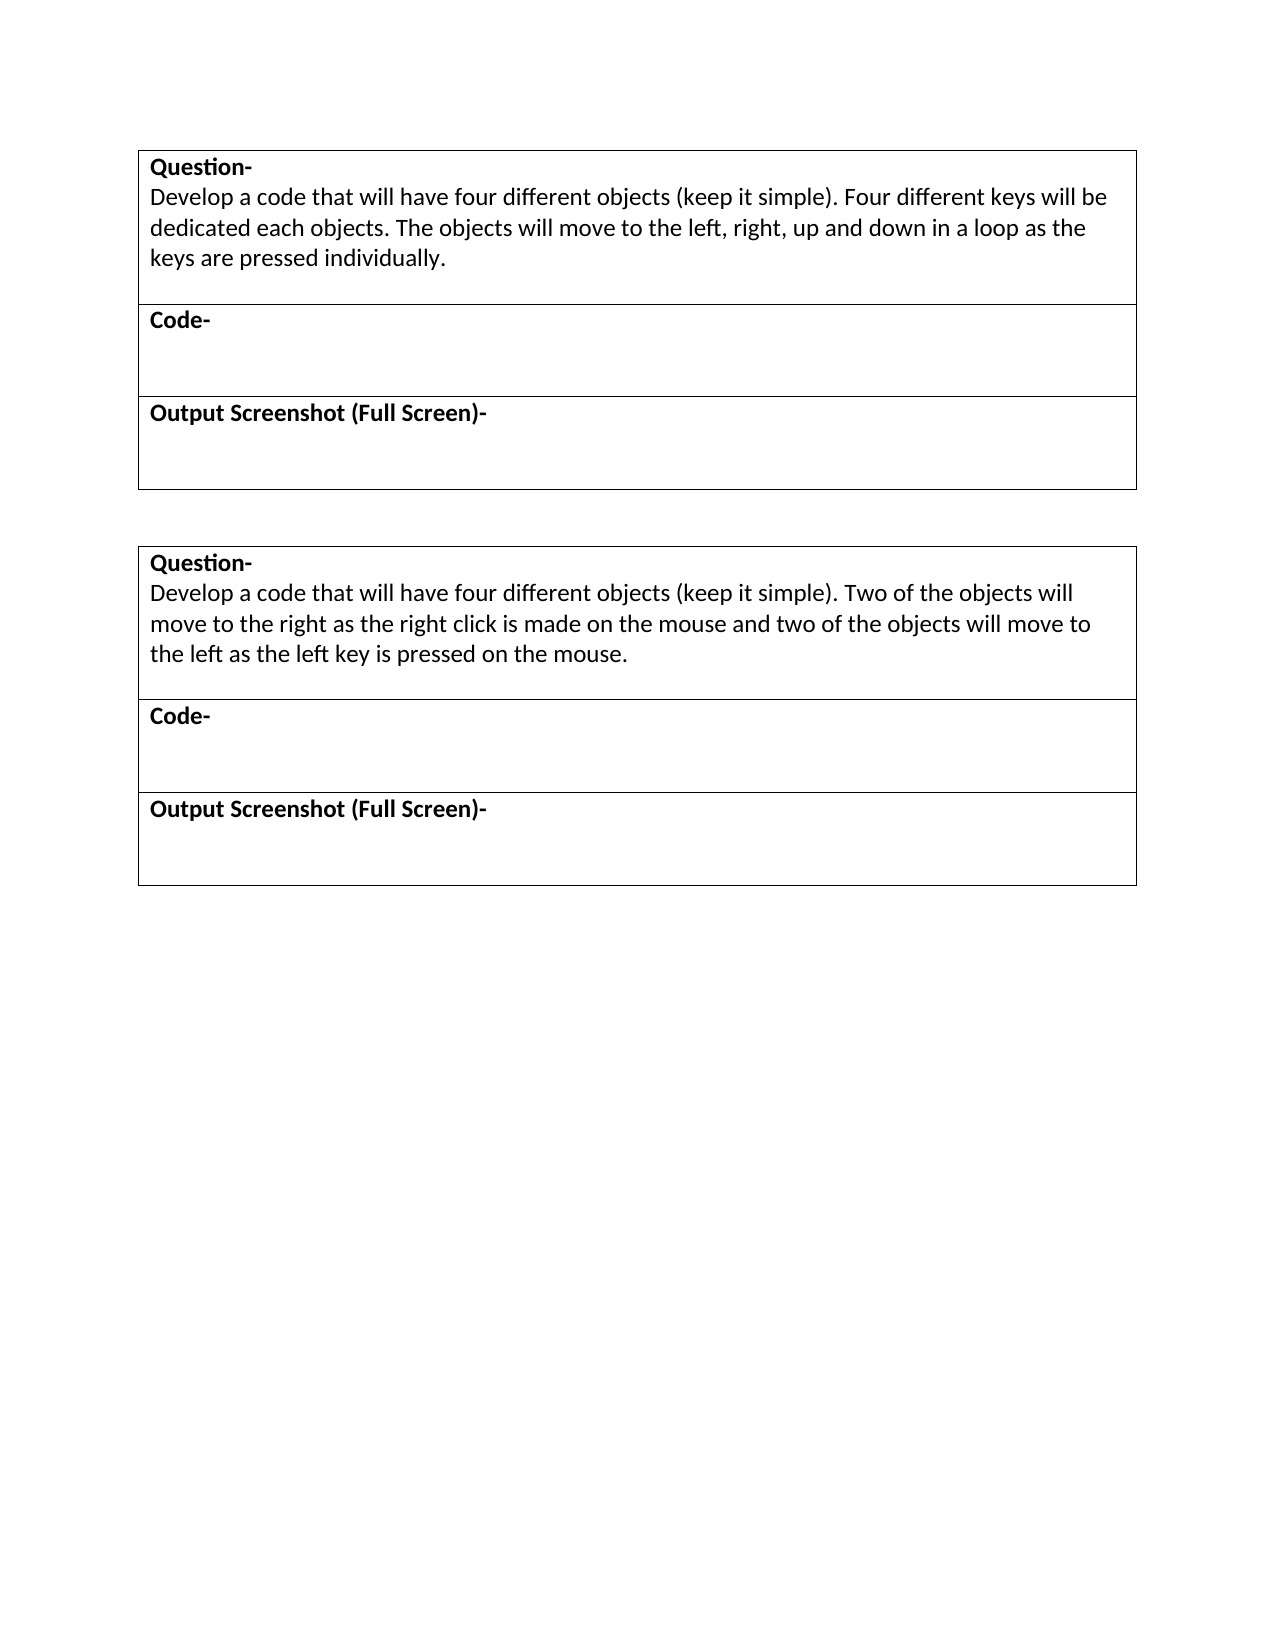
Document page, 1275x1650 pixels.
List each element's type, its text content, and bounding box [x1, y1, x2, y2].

table_cell Code- [139, 700, 1136, 792]
table_cell Output Screenshot (Full Screen)- [139, 397, 1136, 489]
table_header Question- Develop a code that will have four different objects (keep it simple). Four different keys will be dedicated each objects. The objects will move to the left, right, up and down in a loop as the keys are pressed individually. [139, 151, 1136, 304]
table_header Question- Develop a code that will have four different objects (keep it simple). Two of the objects will move to the right as the right click is made on the mouse and two of the objects will move to the left as the left key is pressed on the mouse. [139, 547, 1136, 699]
table_cell Code- [139, 305, 1136, 396]
table_cell Output Screenshot (Full Screen)- [139, 793, 1136, 884]
